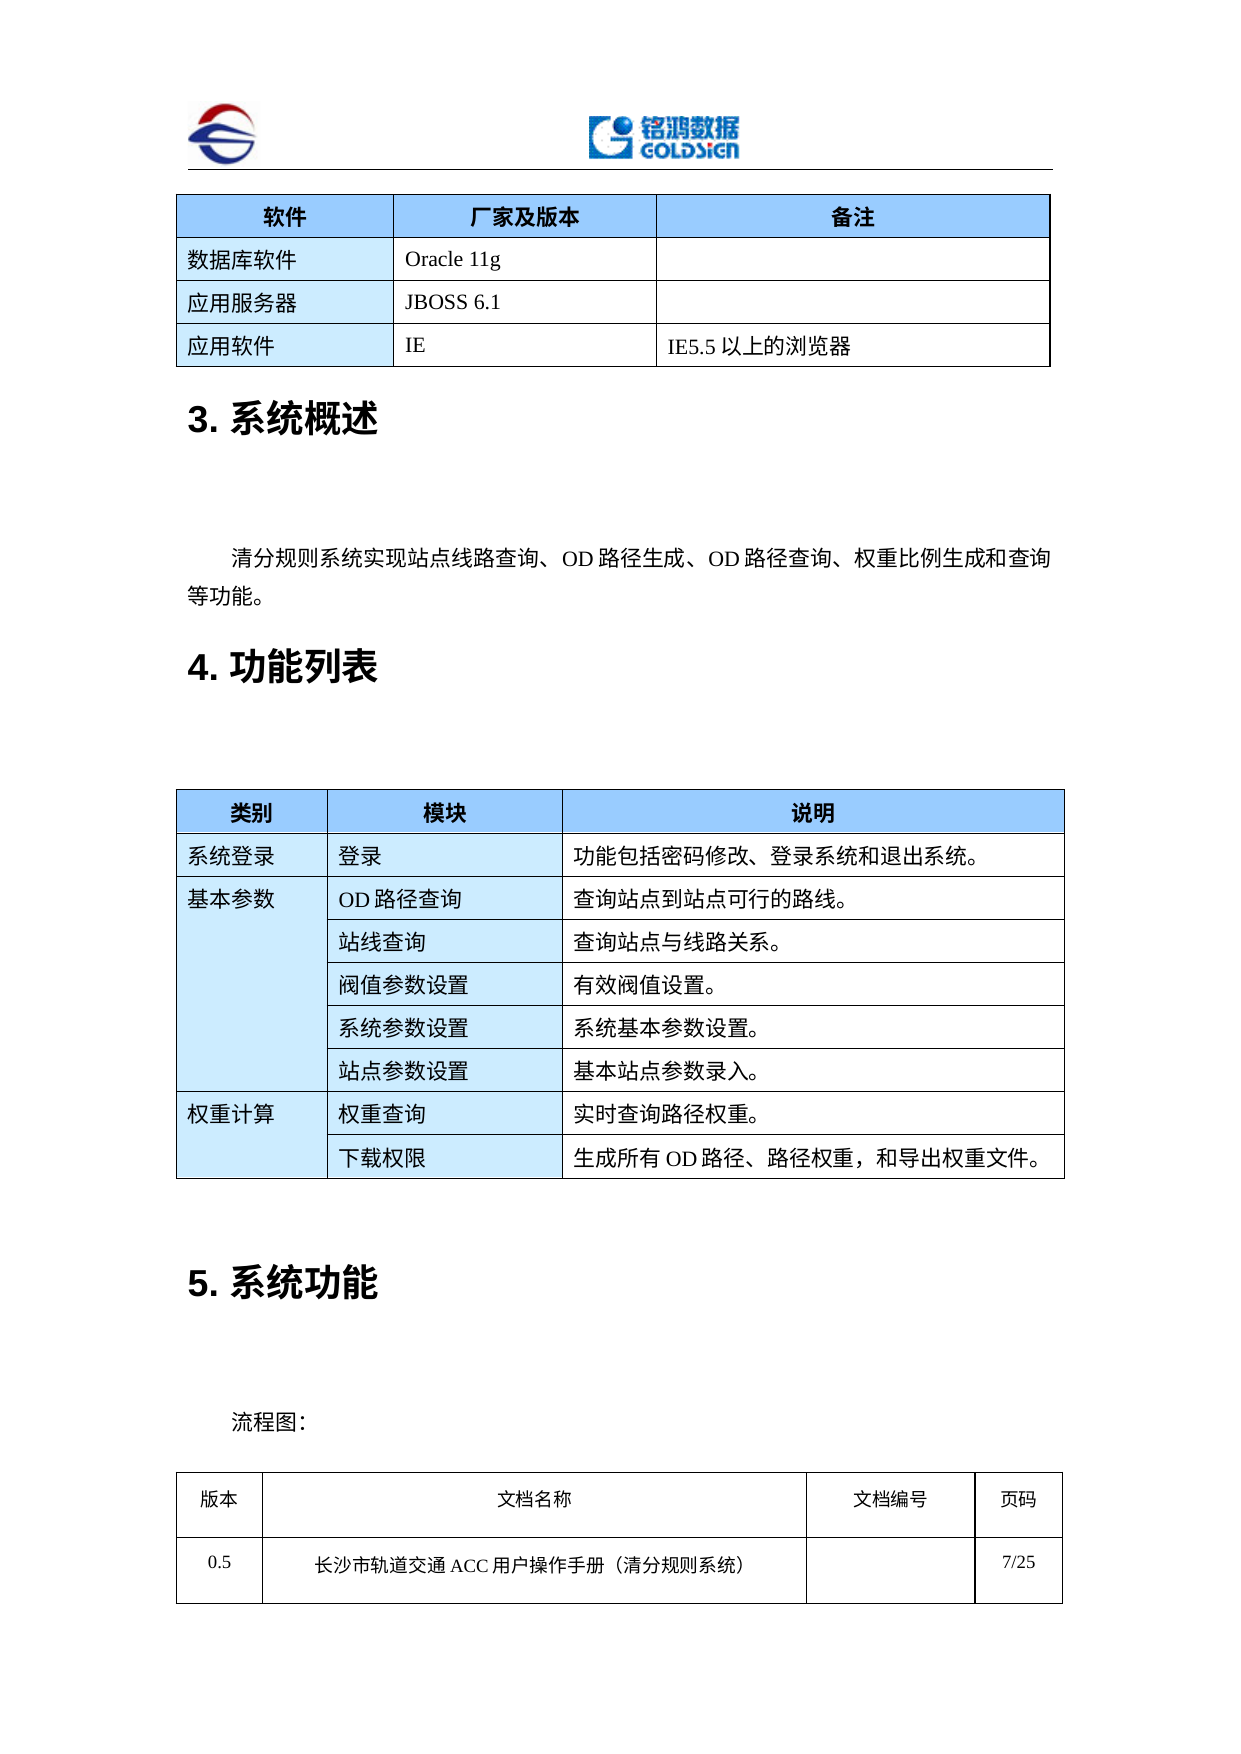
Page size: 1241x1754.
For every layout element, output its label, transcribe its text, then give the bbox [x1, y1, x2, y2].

text 清分规则系统实现站点线路查询、OD路径生成、OD路径查询、权重比例生成和查询等功能。 [187, 541, 1053, 611]
table_cell 下载权限 [328, 1135, 562, 1177]
table_cell JBOSS 6.1 [394, 281, 656, 323]
table_cell 基本站点参数录入。 [563, 1049, 1064, 1091]
table_cell 权重计算 [177, 1092, 327, 1177]
table_header 厂家及版本 [394, 195, 656, 237]
table_cell OD路径查询 [328, 877, 562, 919]
table_cell [657, 238, 1049, 280]
table_cell 实时查询路径权重。 [563, 1092, 1064, 1134]
table_cell 查询站点与线路关系。 [563, 920, 1064, 962]
table_cell 登录 [328, 834, 562, 876]
text 流程图： [231, 1405, 1053, 1437]
table_cell IE5.5以上的浏览器 [657, 324, 1049, 366]
table_cell 应用服务器 [177, 281, 393, 323]
table_header 模块 [328, 790, 562, 832]
picture [187, 101, 393, 167]
table_header 备注 [657, 195, 1049, 237]
table_cell 权重查询 [328, 1092, 562, 1134]
table_cell 系统登录 [177, 834, 327, 876]
table_header 说明 [563, 790, 1064, 832]
table_cell IE [394, 324, 656, 366]
table_cell [657, 281, 1049, 323]
table_cell 有效阀值设置。 [563, 963, 1064, 1005]
table_cell 站点参数设置 [328, 1049, 562, 1091]
table_header 类别 [177, 790, 327, 832]
table_cell 站线查询 [328, 920, 562, 962]
table_cell 应用软件 [177, 324, 393, 366]
picture [589, 116, 744, 167]
table_header 软件 [177, 195, 393, 237]
subtitle 系统功能 [187, 1247, 1053, 1312]
table_cell 系统基本参数设置。 [563, 1006, 1064, 1048]
table_cell 功能包括密码修改、登录系统和退出系统。 [563, 834, 1064, 876]
table_cell 查询站点到站点可行的路线。 [563, 877, 1064, 919]
table_cell 基本参数 [177, 877, 327, 1091]
table_cell 系统参数设置 [328, 1006, 562, 1048]
table_cell Oracle [394, 238, 656, 280]
subtitle 系统概述 [187, 383, 1053, 448]
table_cell 数据库软件 [177, 238, 393, 280]
subtitle 功能列表 [187, 632, 1053, 697]
table_cell 生成所有OD路径、路径权重，和导出权重文件。 [563, 1135, 1064, 1177]
table_cell 阀值参数设置 [328, 963, 562, 1005]
